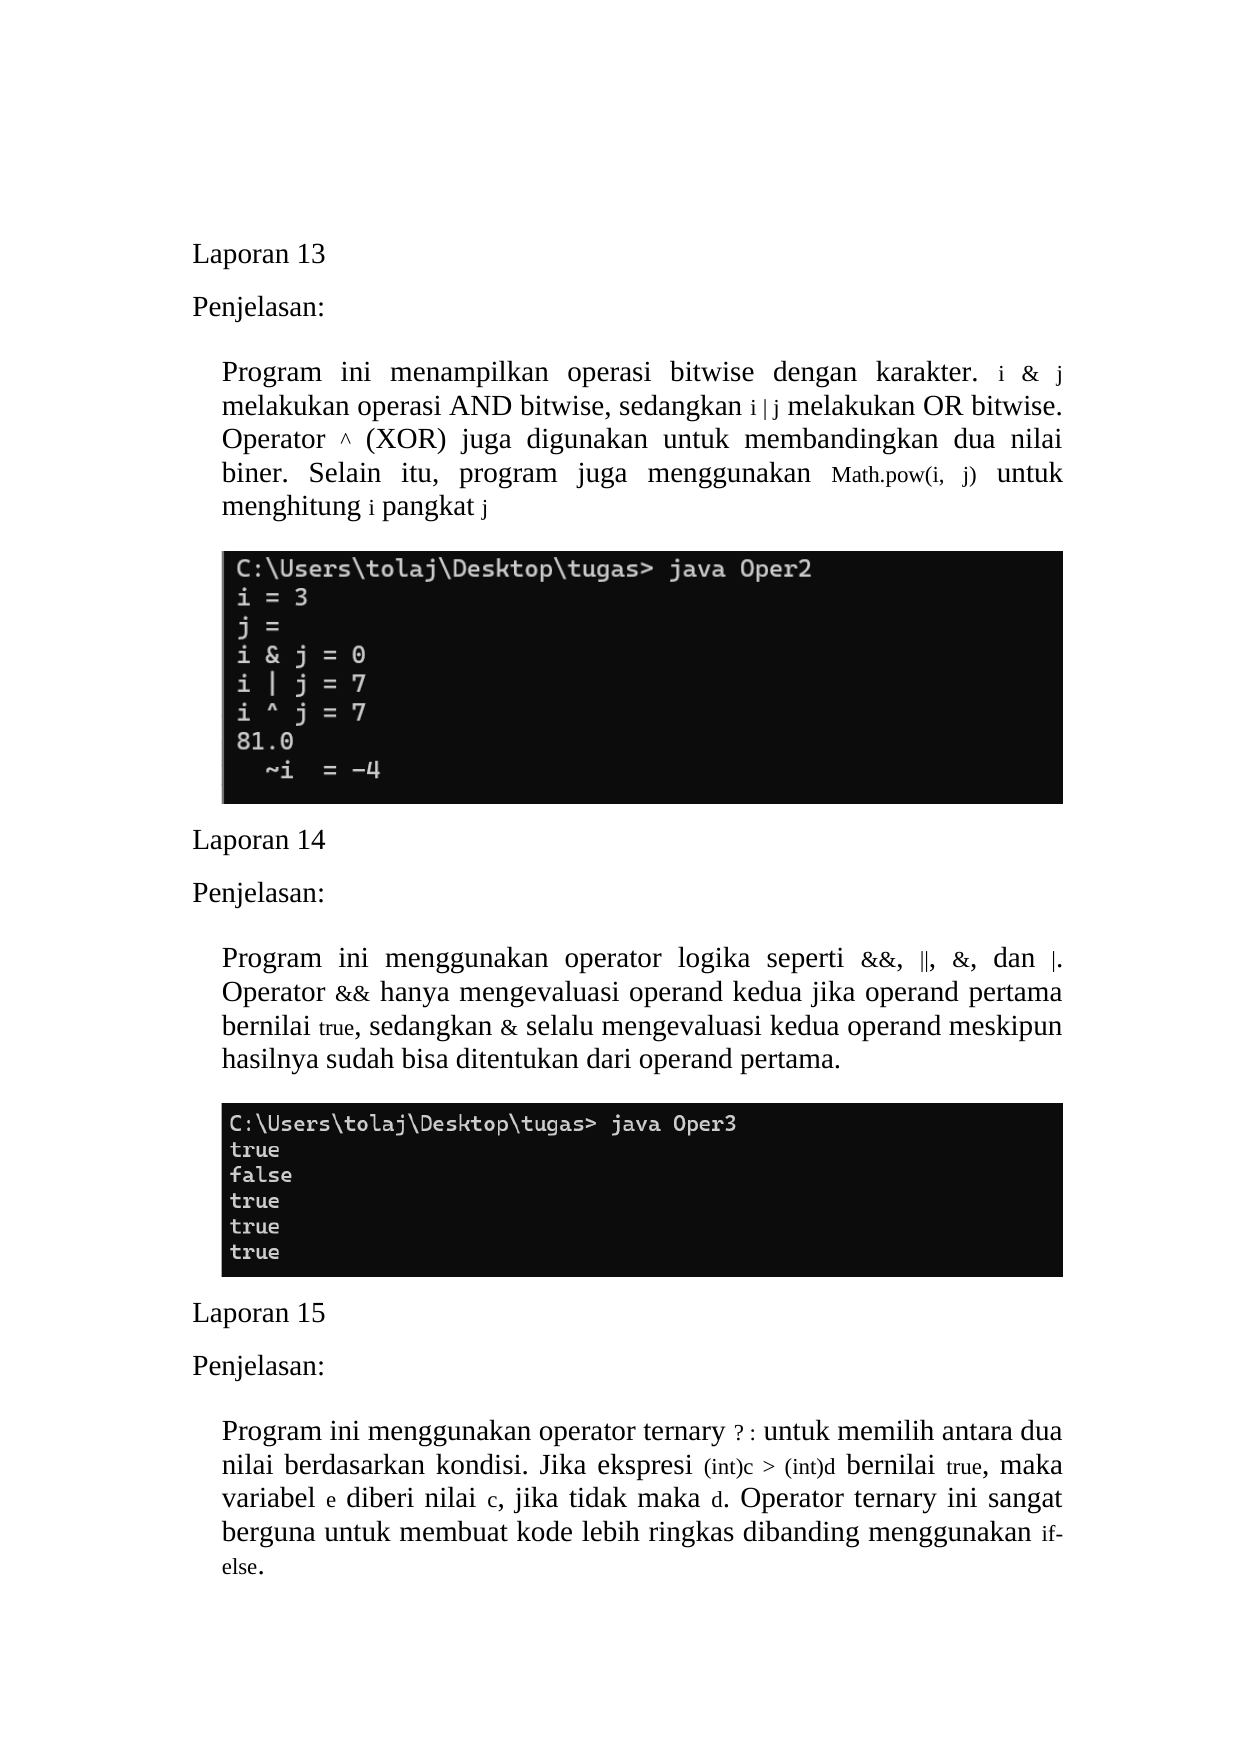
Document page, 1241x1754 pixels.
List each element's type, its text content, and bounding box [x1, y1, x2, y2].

text Penjelasan: [192, 289, 1063, 323]
picture [221, 551, 1063, 804]
text Program ini menggunakan operator ternary ? : untuk memilih antara dua nilai berdasarkan kondisi. Jika ekspresi (int)c > (int)d bernilai true, maka variabel e diberi nilai c, jika tidak maka d. Operator ternary ini sangat berguna untuk membuat kode lebih ringkas dibanding menggunakan if-else. [222, 1413, 1063, 1581]
picture [221, 1103, 1063, 1277]
text Program ini menampilkan operasi bitwise dengan karakter. i & j melakukan operasi AND bitwise, sedangkan i | j melakukan OR bitwise. Operator ^ (XOR) juga digunakan untuk membandingkan dua nilai biner. Selain itu, program juga menggunakan Math.pow(i, j) untuk menghitung i pangkat j [222, 354, 1063, 522]
text Laporan 15 [192, 1295, 1063, 1329]
text Penjelasan: [192, 875, 1063, 909]
text Laporan 14 [192, 822, 1063, 856]
text Penjelasan: [192, 1348, 1063, 1381]
text Laporan 13 [192, 236, 1063, 270]
text Program ini menggunakan operator logika seperti &&, ||, &, dan |. Operator && hanya mengevaluasi operand kedua jika operand pertama bernilai true, sedangkan & selalu mengevaluasi kedua operand meskipun hasilnya sudah bisa ditentukan dari operand pertama. [222, 941, 1063, 1075]
